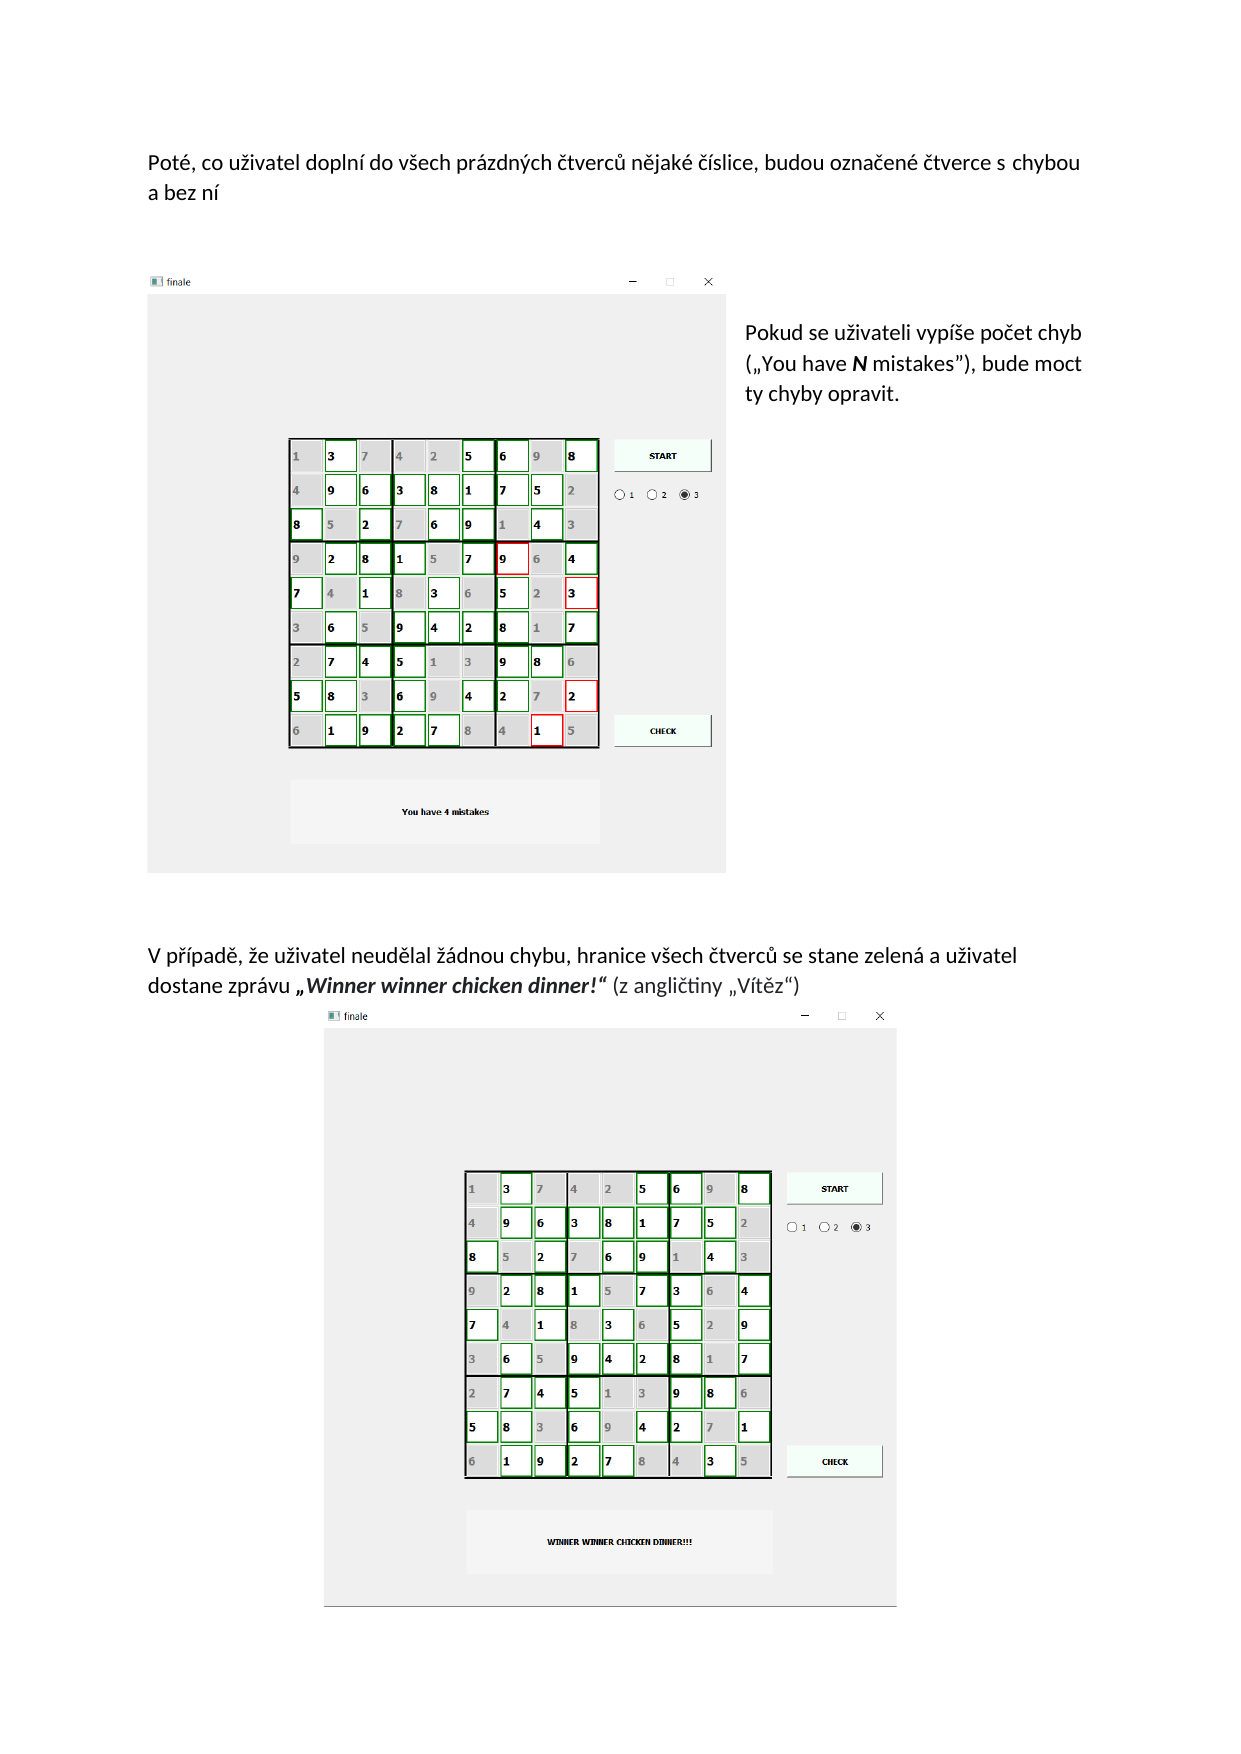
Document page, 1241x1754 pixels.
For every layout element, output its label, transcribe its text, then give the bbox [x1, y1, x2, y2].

picture [323, 1005, 897, 1607]
text V případě, že uživatel neudělal žádnou chybu, hranice všech čtverců se stane zelená a uživatel dostane zprávu „Winner winner chicken dinner!“ (z angličtiny „Vítěz“) [148, 941, 1093, 999]
text Pokud se uživateli vypíše počet chyb („You have N mistakes”), bude moct ty chyby opravit. [727, 318, 1093, 407]
text Poté, co uživatel doplní do všech prázdných čtverců nějaké číslice, budou označené čtverce s chybou a bez ní [148, 148, 1093, 206]
picture [147, 271, 727, 873]
